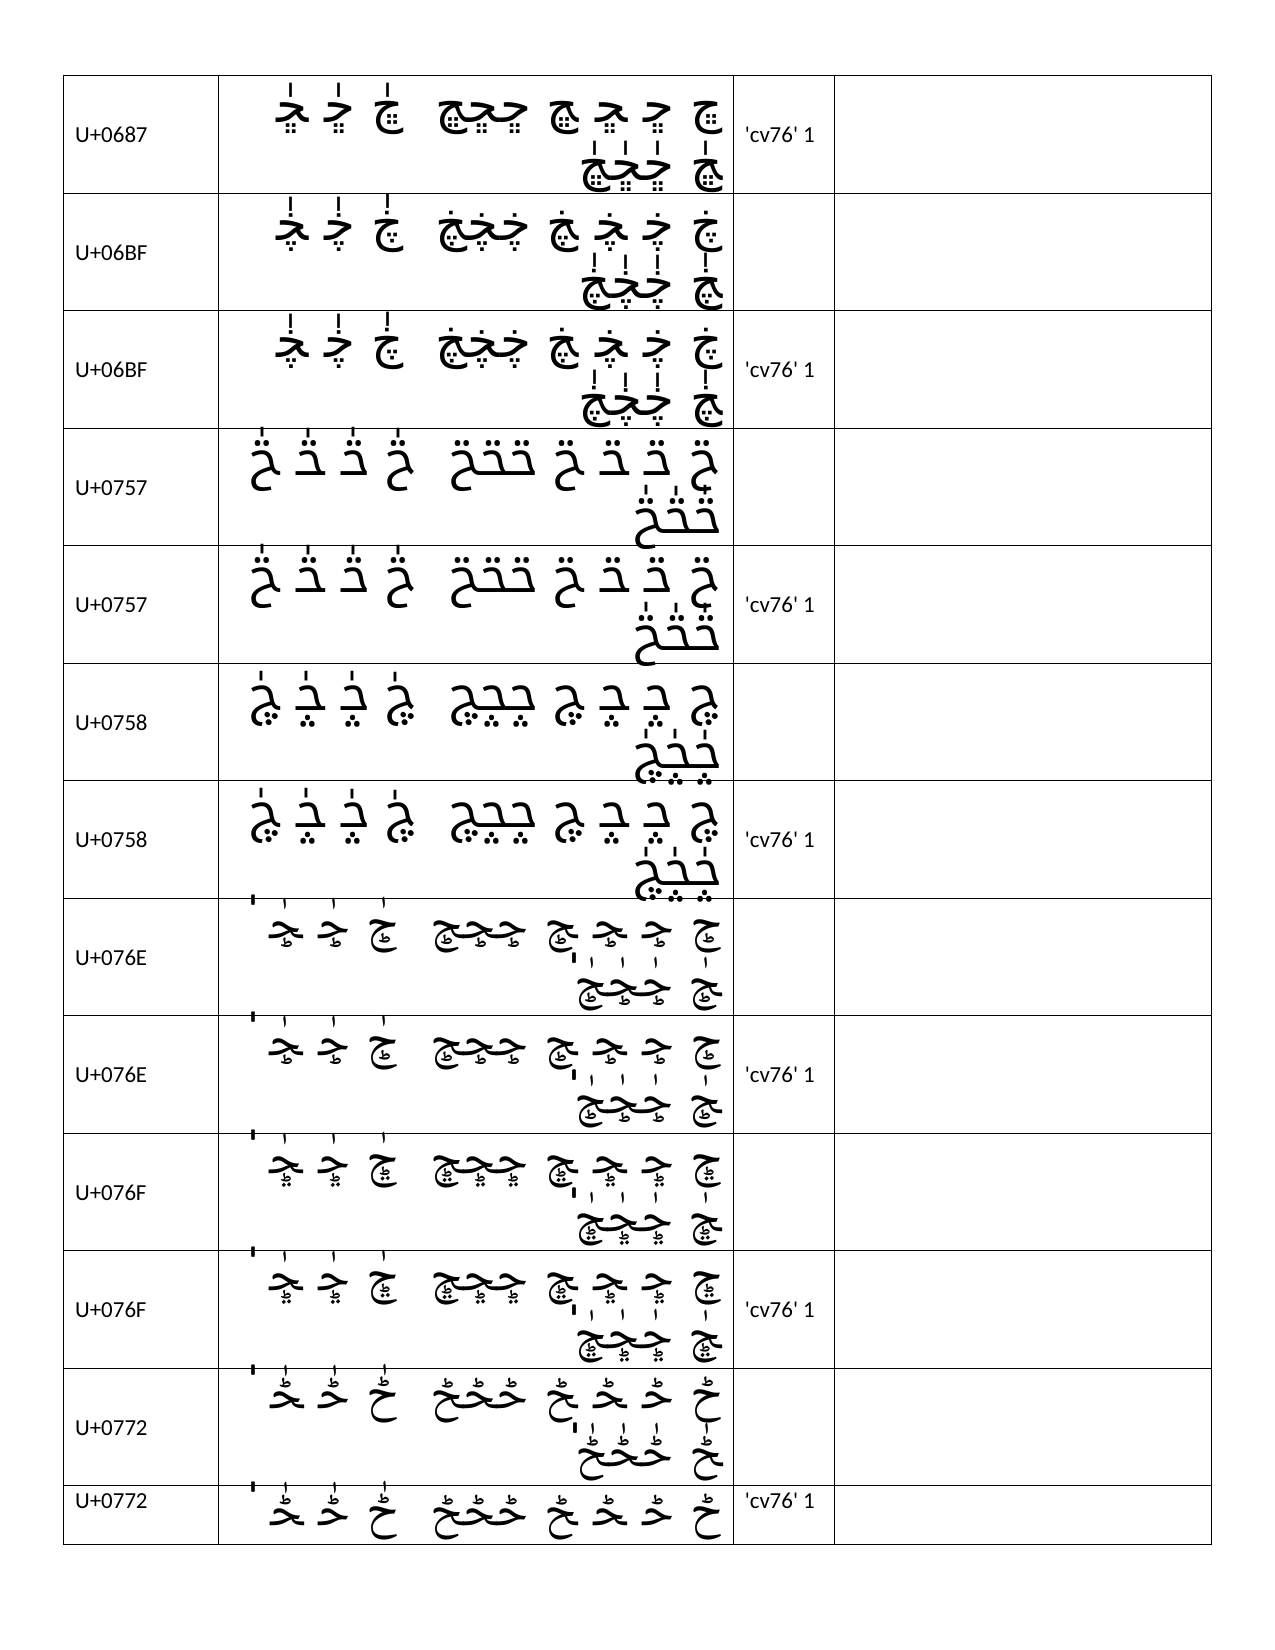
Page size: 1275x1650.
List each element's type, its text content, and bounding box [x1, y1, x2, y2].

table_cell [835, 899, 1211, 1015]
table_cell ڿ ڿ‍ ‍ڿ‍ ‍ڿ ڿڿڿ ڿٰ ڿٰ‍ ‍ڿٰ‍ ‍ڿٰ ڿٰڿٰڿٰ [219, 311, 733, 427]
table_cell ݗ ݗ‍ ‍ݗ‍ ‍ݗ ݗݗݗ ݗٰ ݗٰ‍ ‍ݗٰ‍ ‍ݗٰ ݗٰݗٰݗٰ [219, 546, 733, 662]
table_cell [734, 429, 834, 545]
table_cell ݯ ݯ‍ ‍ݯ‍ ‍ݯ ݯݯݯ ݯٰ ݯٰ‍ ‍ݯٰ‍ ‍ݯٰ ݯٰݯٰݯٰ [219, 1134, 733, 1250]
table_cell 'cv76' 1 [734, 1486, 834, 1544]
table_cell [835, 1251, 1211, 1367]
table_cell 'cv76' 1 [734, 1251, 834, 1367]
table_cell U+0772 [64, 1369, 218, 1485]
table_cell [835, 194, 1211, 310]
table_cell U+076E [64, 1016, 218, 1132]
table_cell U+076F [64, 1134, 218, 1250]
table_cell ݮ ݮ‍ ‍ݮ‍ ‍ݮ ݮݮݮ ݮٰ ݮٰ‍ ‍ݮٰ‍ ‍ݮٰ ݮٰݮٰݮٰ [219, 899, 733, 1015]
table_cell [734, 194, 834, 310]
table_cell ݲ ݲ‍ ‍ݲ‍ ‍ݲ ݲݲݲ ݲٰ ݲٰ‍ ‍ݲٰ‍ ‍ݲٰ ݲٰݲٰݲٰ [219, 1369, 733, 1485]
table_cell U+06BF [64, 194, 218, 310]
table_cell U+0758 [64, 664, 218, 780]
table_cell U+076E [64, 899, 218, 1015]
table_cell U+076F [64, 1251, 218, 1367]
table_cell ݘ ݘ‍ ‍ݘ‍ ‍ݘ ݘݘݘ ݘٰ ݘٰ‍ ‍ݘٰ‍ ‍ݘٰ ݘٰݘٰݘٰ [219, 664, 733, 780]
table_cell [835, 1369, 1211, 1485]
table_cell [734, 664, 834, 780]
table_cell [835, 781, 1211, 897]
table_cell [835, 76, 1211, 192]
table_cell ݯ ݯ‍ ‍ݯ‍ ‍ݯ ݯݯݯ ݯٰ ݯٰ‍ ‍ݯٰ‍ ‍ݯٰ ݯٰݯٰݯٰ [219, 1251, 733, 1367]
table_cell ݘ ݘ‍ ‍ݘ‍ ‍ݘ ݘݘݘ ݘٰ ݘٰ‍ ‍ݘٰ‍ ‍ݘٰ ݘٰݘٰݘٰ [219, 781, 733, 897]
table_cell 'cv76' 1 [734, 311, 834, 427]
table_cell 'cv76' 1 [734, 76, 834, 192]
table_cell [835, 1134, 1211, 1250]
table_cell [835, 1016, 1211, 1132]
table_cell [835, 546, 1211, 662]
table_cell [835, 429, 1211, 545]
table_cell 'cv76' 1 [734, 1016, 834, 1132]
table_cell U+0757 [64, 546, 218, 662]
table_cell [835, 311, 1211, 427]
table_cell [835, 1486, 1211, 1544]
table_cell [219, 76, 733, 192]
table_cell [835, 664, 1211, 780]
table_cell ݗ ݗ‍ ‍ݗ‍ ‍ݗ ݗݗݗ ݗٰ ݗٰ‍ ‍ݗٰ‍ ‍ݗٰ ݗٰݗٰݗٰ [219, 429, 733, 545]
table_cell [734, 1134, 834, 1250]
table_cell U+0758 [64, 781, 218, 897]
table_cell ݮ ݮ‍ ‍ݮ‍ ‍ݮ ݮݮݮ ݮٰ ݮٰ‍ ‍ݮٰ‍ ‍ݮٰ ݮٰݮٰݮٰ [219, 1016, 733, 1132]
table_cell U+0757 [64, 429, 218, 545]
table_cell U+0772 [64, 1486, 218, 1544]
table_cell [734, 1369, 834, 1485]
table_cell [219, 1486, 733, 1544]
table_cell ڿ ڿ‍ ‍ڿ‍ ‍ڿ ڿڿڿ ڿٰ ڿٰ‍ ‍ڿٰ‍ ‍ڿٰ ڿٰڿٰڿٰ [219, 194, 733, 310]
table_cell [734, 899, 834, 1015]
table_cell U+06BF [64, 311, 218, 427]
table_cell U+0687 [64, 76, 218, 192]
table_cell 'cv76' 1 [734, 546, 834, 662]
table_cell 'cv76' 1 [734, 781, 834, 897]
